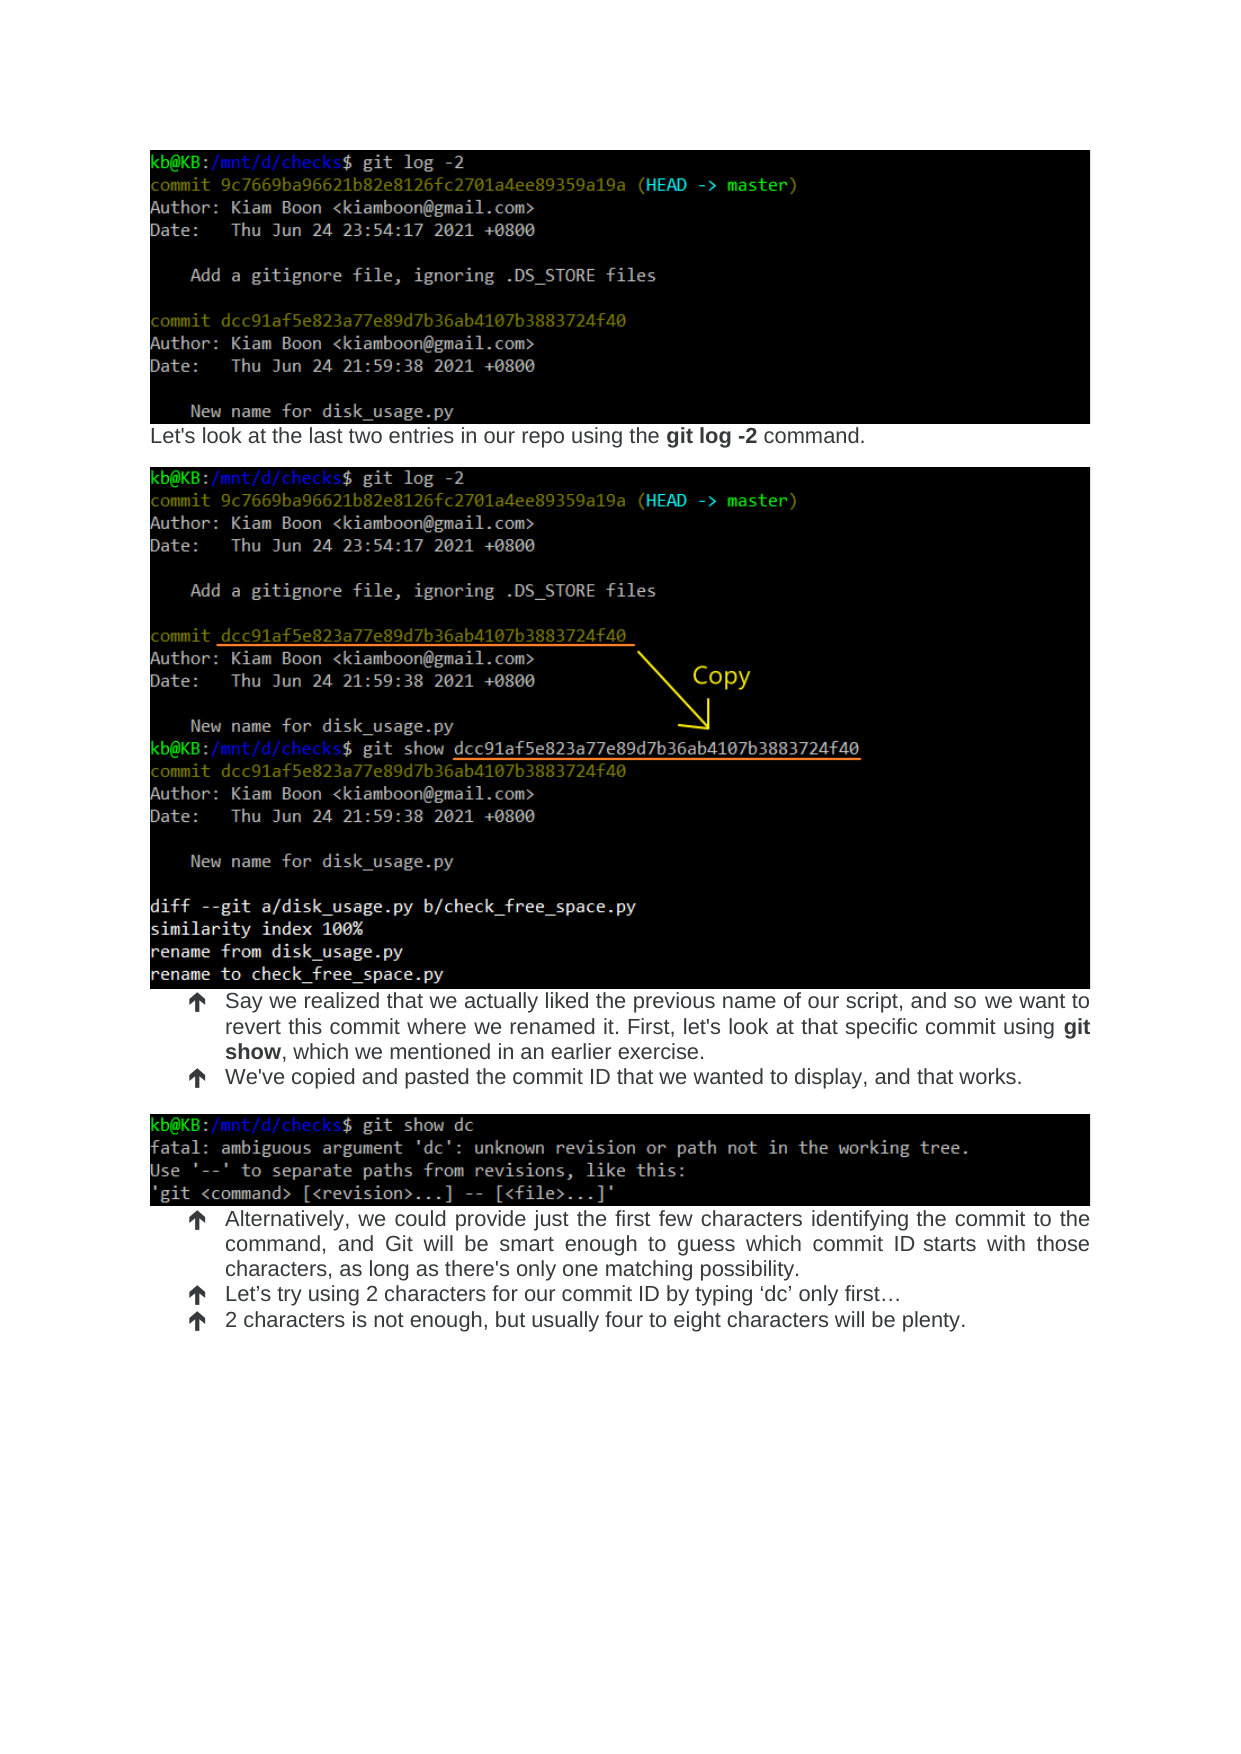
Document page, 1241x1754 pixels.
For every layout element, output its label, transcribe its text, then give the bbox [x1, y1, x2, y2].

list 2 characters is not enough, but usually four to eight characters will be plenty. [187, 1306, 1090, 1332]
picture [150, 150, 1091, 424]
picture [150, 467, 1091, 989]
list Let’s try using 2 characters for our commit ID by typing ‘dc’ only first… [187, 1281, 1090, 1306]
picture [150, 1114, 1091, 1206]
list Say we realized that we actually liked the previous name of our script, and so we want to revert this commit where we renamed it. First, let's look at that specific commit using git show, which we mentioned in an earlier exercise. [187, 989, 1090, 1064]
list Alternatively, we could provide just the first few characters identifying the commit to the command, and Git will be smart enough to guess which commit ID starts with those characters, as long as there's only one matching possibility. [187, 1206, 1090, 1281]
text Let's look at the last two entries in our repo using the git log -2 command. [150, 424, 1090, 448]
list We've copied and pasted the commit ID that we wanted to display, and that works. [187, 1064, 1090, 1089]
